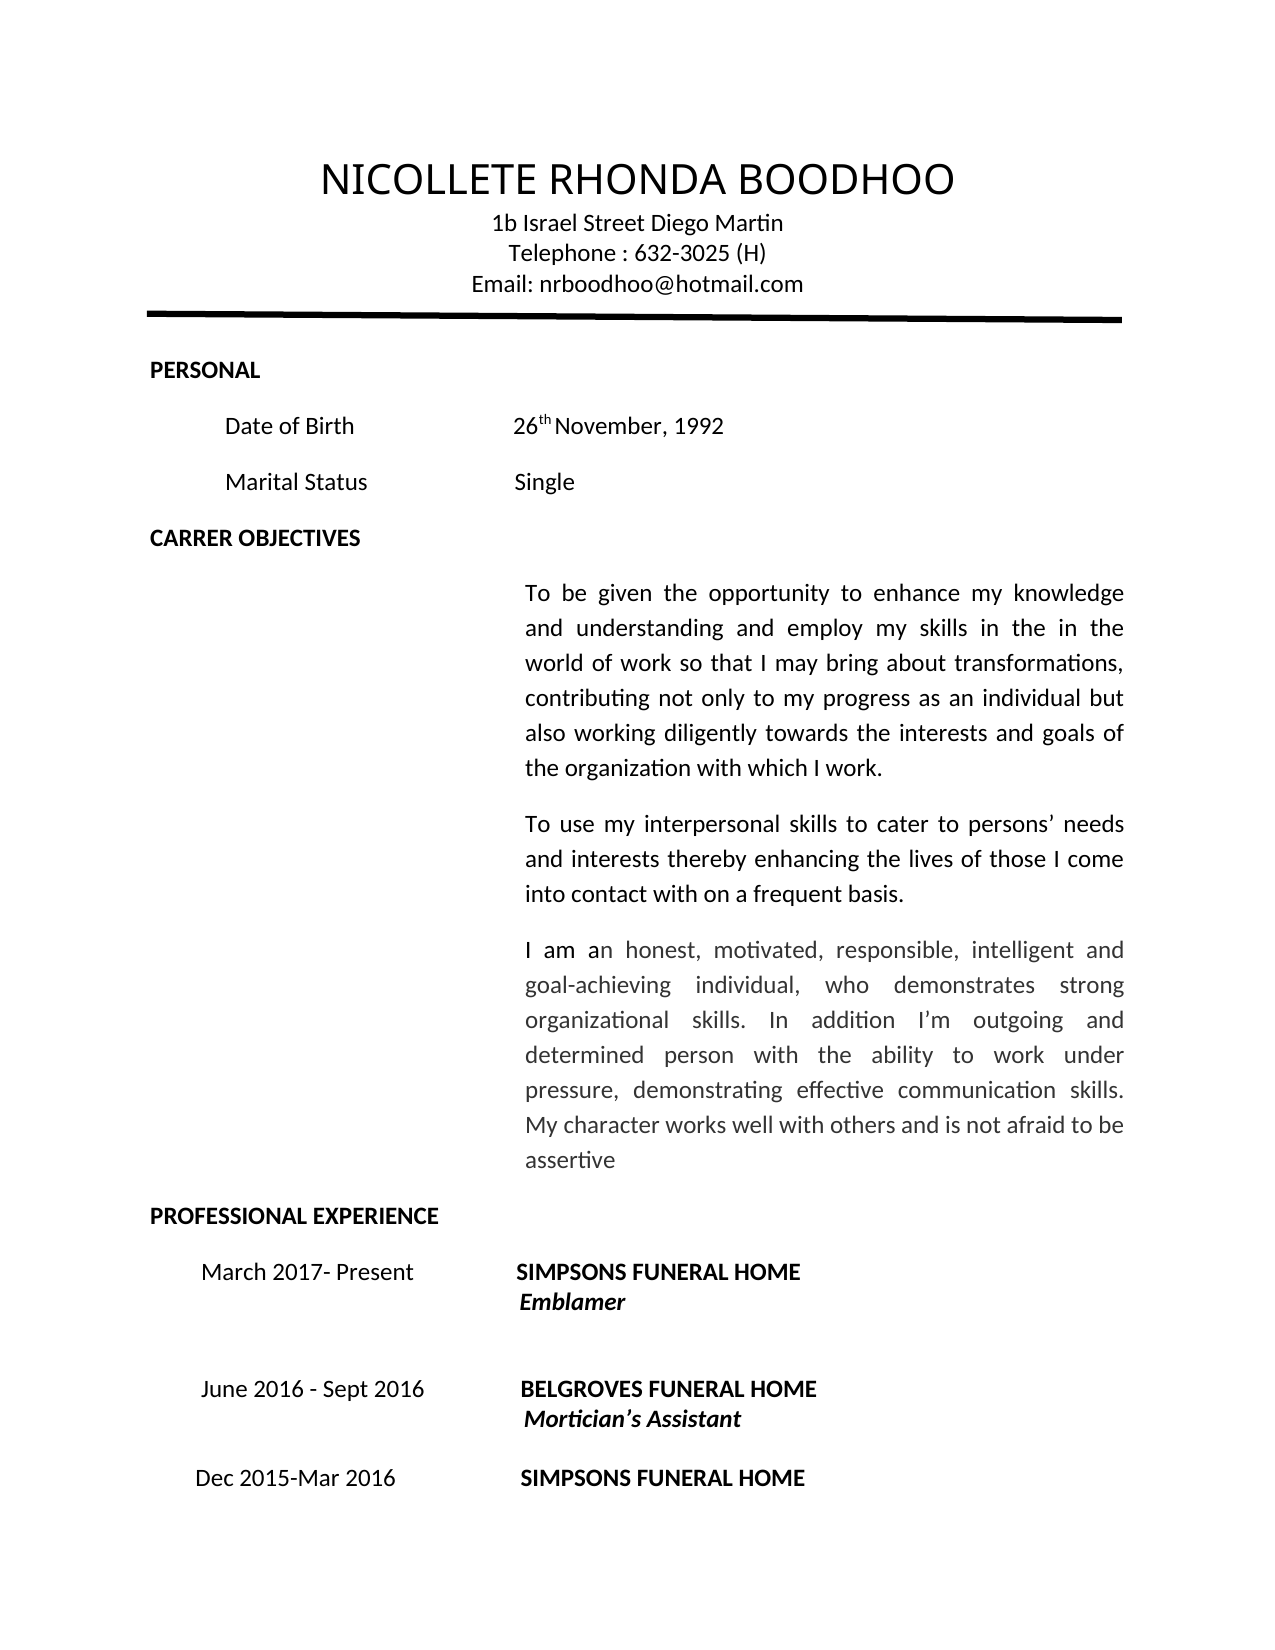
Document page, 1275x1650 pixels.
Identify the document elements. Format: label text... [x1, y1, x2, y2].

text March 2017- Present SIMPSONS FUNERAL HOME [150, 1256, 1125, 1286]
text PROFESSIONAL EXPERIENCE [150, 1200, 1125, 1231]
text Telephone : 632-3025 (H) [150, 237, 1125, 268]
text NICOLLETE RHONDA BOODHOO [150, 150, 1125, 207]
text CARRER OBJECTIVES [150, 522, 1125, 552]
text Dec 2015-Mar 2016 SIMPSONS FUNERAL HOME [150, 1462, 1125, 1492]
text Date of Birth 26th November, 1992 [225, 410, 1125, 441]
text PERSONAL [150, 354, 1125, 385]
text Mortician’s Assistant [150, 1403, 1125, 1434]
text To be given the opportunity to enhance my knowledge and understanding and employ my skills in the in the world of work so that I may bring about transformations, contributing not only to my progress as an individual but also working diligently towards the interests and goals of the organization with which I work. [525, 577, 1125, 783]
text Emblamer [225, 1286, 1125, 1317]
text Email: nrboodhoo@hotmail.com [150, 268, 1125, 298]
text 1b Israel Street Diego Martin [150, 207, 1125, 237]
text Marital Status Single [225, 466, 1125, 496]
text To use my interpersonal skills to cater to persons’ needs and interests thereby enhancing the lives of those I come into contact with on a frequent basis. [525, 808, 1125, 909]
text I am an honest, motivated, responsible, intelligent and goal-achieving individual, who demonstrates strong organizational skills. In addition I’m outgoing and determined person with the ability to work under pressure, demonstrating effective communication skills. My character works well with others and is not afraid to be assertive [525, 934, 1125, 1175]
text June 2016 - Sept 2016 BELGROVES FUNERAL HOME [150, 1373, 1125, 1403]
